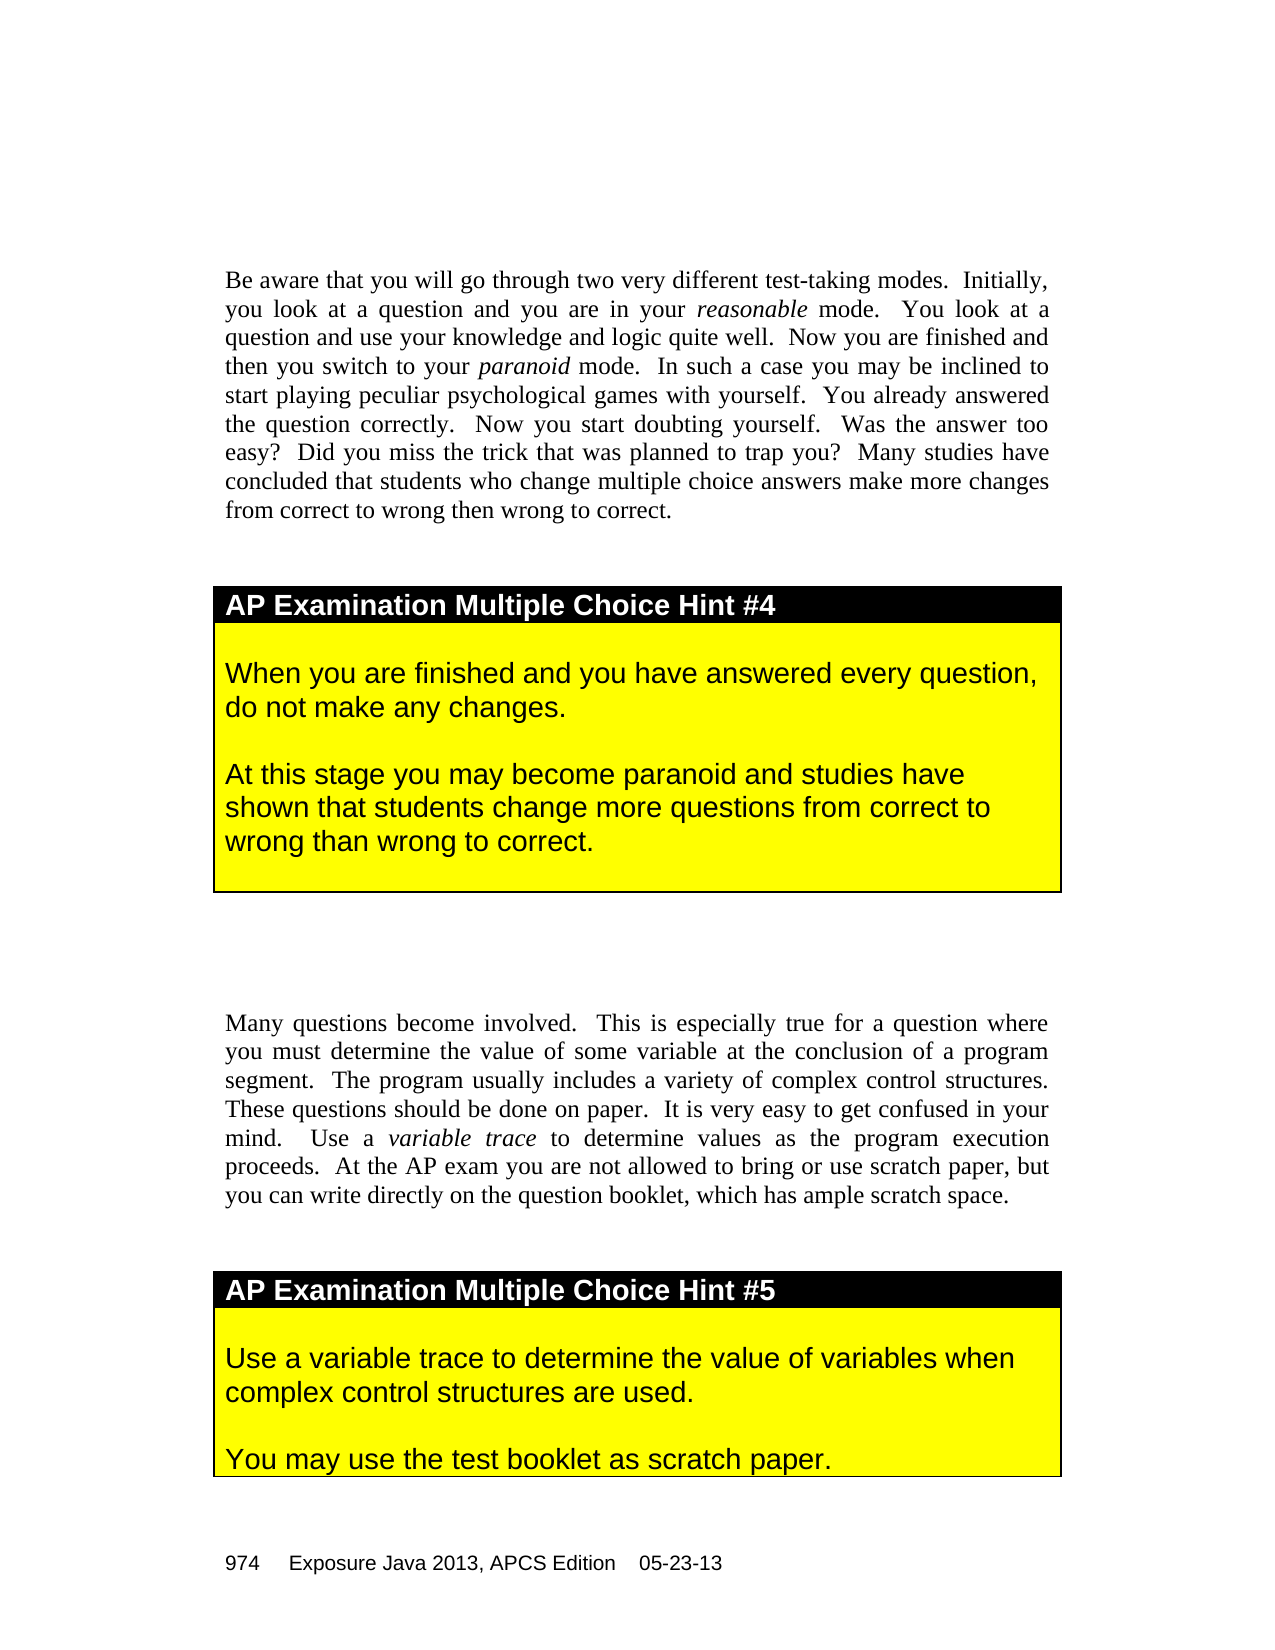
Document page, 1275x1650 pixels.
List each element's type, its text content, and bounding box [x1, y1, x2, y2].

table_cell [215, 1308, 1060, 1476]
text Many questions become involved. This is especially true for a question where you must determine the value of some variable at the conclusion of a program segment. The program usually includes a variety of complex control structures. These questions should be done on paper. It is very easy to get confused in your mind. Use a variable trace to determine values as the program execution proceeds. At the AP exam you are not allowed to bring or use scratch paper, but you can write directly on the question booklet, which has ample scratch space. [225, 1008, 1050, 1209]
table_header AP Examination Multiple Choice Hint #5 [215, 1273, 1060, 1306]
text Be aware that you will go through two very different test-taking modes. Initially, you look at a question and you are in your reasonable mode. You look at a question and use your knowledge and logic quite well. Now you are finished and then you switch to your paranoid mode. In such a case you may be inclined to start playing peculiar psychological games with yourself. You already answered the question correctly. Now you start doubting yourself. Was the answer too easy? Did you miss the trick that was planned to trap you? Many studies have concluded that students who change multiple choice answers make more changes from correct to wrong then wrong to correct. [225, 265, 1050, 524]
table_cell When you are finished and you have answered every question, do not make any changes. At this stage you may become paranoid and studies have shown that students change more questions from correct to wrong than wrong to correct. [215, 623, 1060, 891]
table_header AP Examination Multiple Choice Hint #4 [215, 588, 1060, 621]
